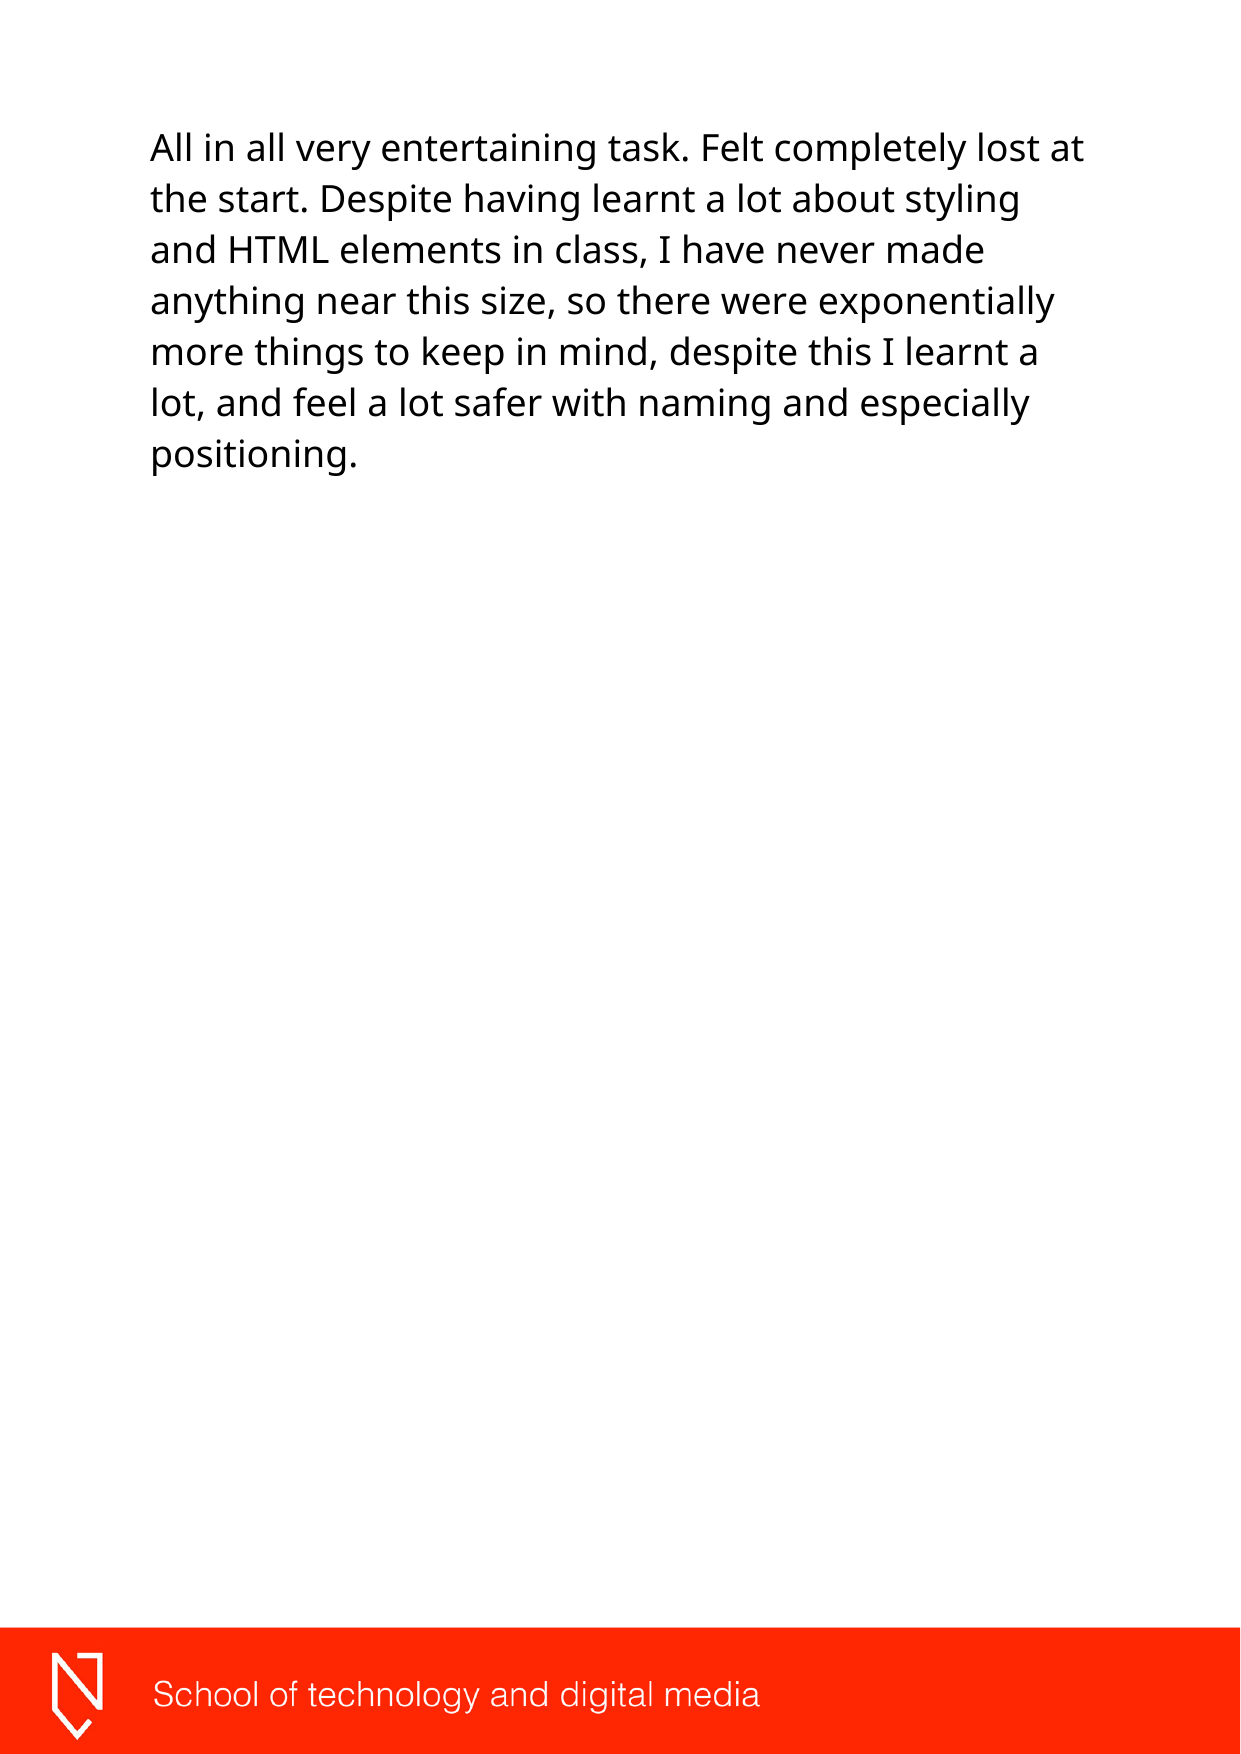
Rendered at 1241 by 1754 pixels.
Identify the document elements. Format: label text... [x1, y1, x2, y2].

picture [0, 1618, 1241, 1754]
text All in all very entertaining task. Felt completely lost at the start. Despite having learnt a lot about styling and HTML elements in class, I have never made anything near this size, so there were exponentially more things to keep in mind, despite this I learnt a lot, and feel a lot safer with naming and especially positioning. [150, 121, 1090, 478]
